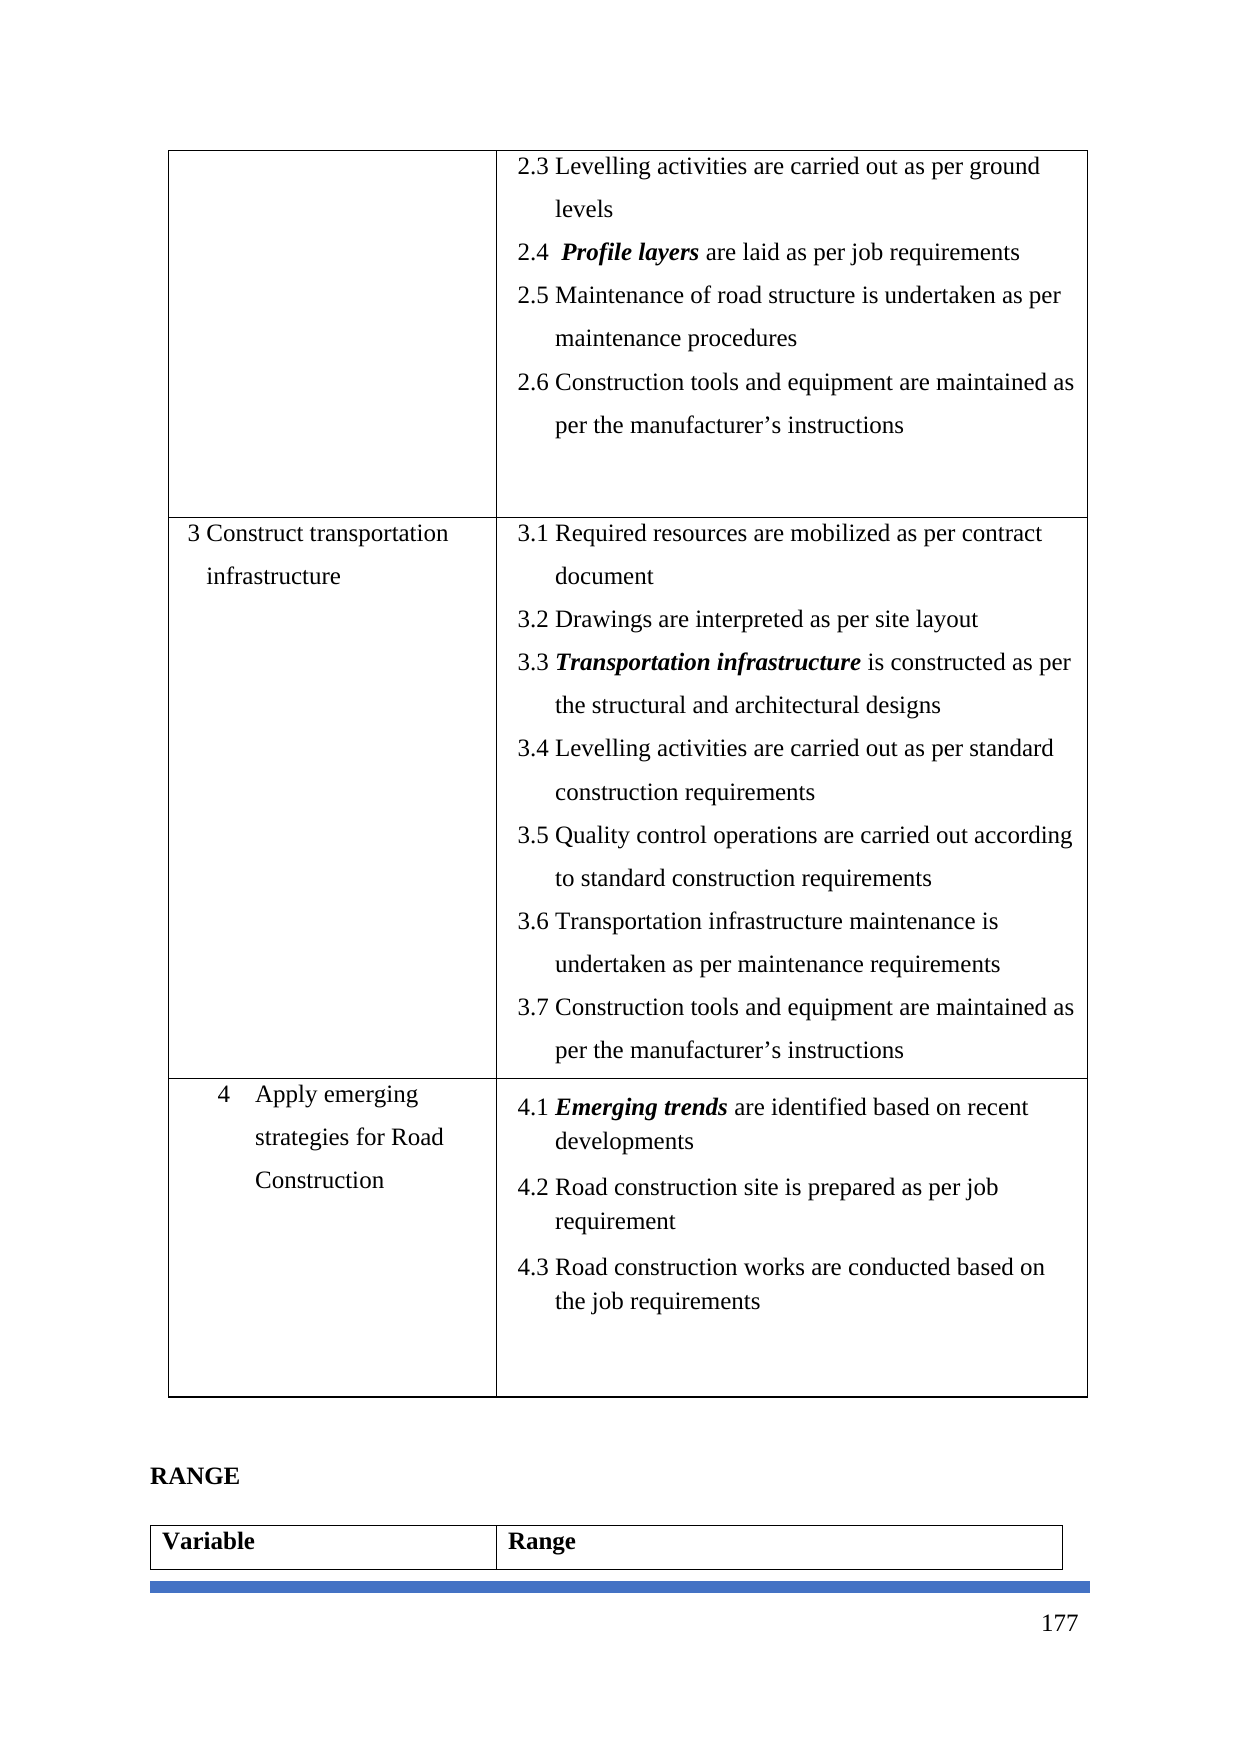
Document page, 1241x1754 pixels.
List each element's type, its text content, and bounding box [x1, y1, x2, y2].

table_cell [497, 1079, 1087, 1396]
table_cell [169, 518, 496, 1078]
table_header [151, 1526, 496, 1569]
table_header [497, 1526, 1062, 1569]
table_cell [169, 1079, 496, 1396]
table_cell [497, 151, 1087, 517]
text Range [150, 1461, 1090, 1490]
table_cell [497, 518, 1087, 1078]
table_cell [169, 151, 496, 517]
